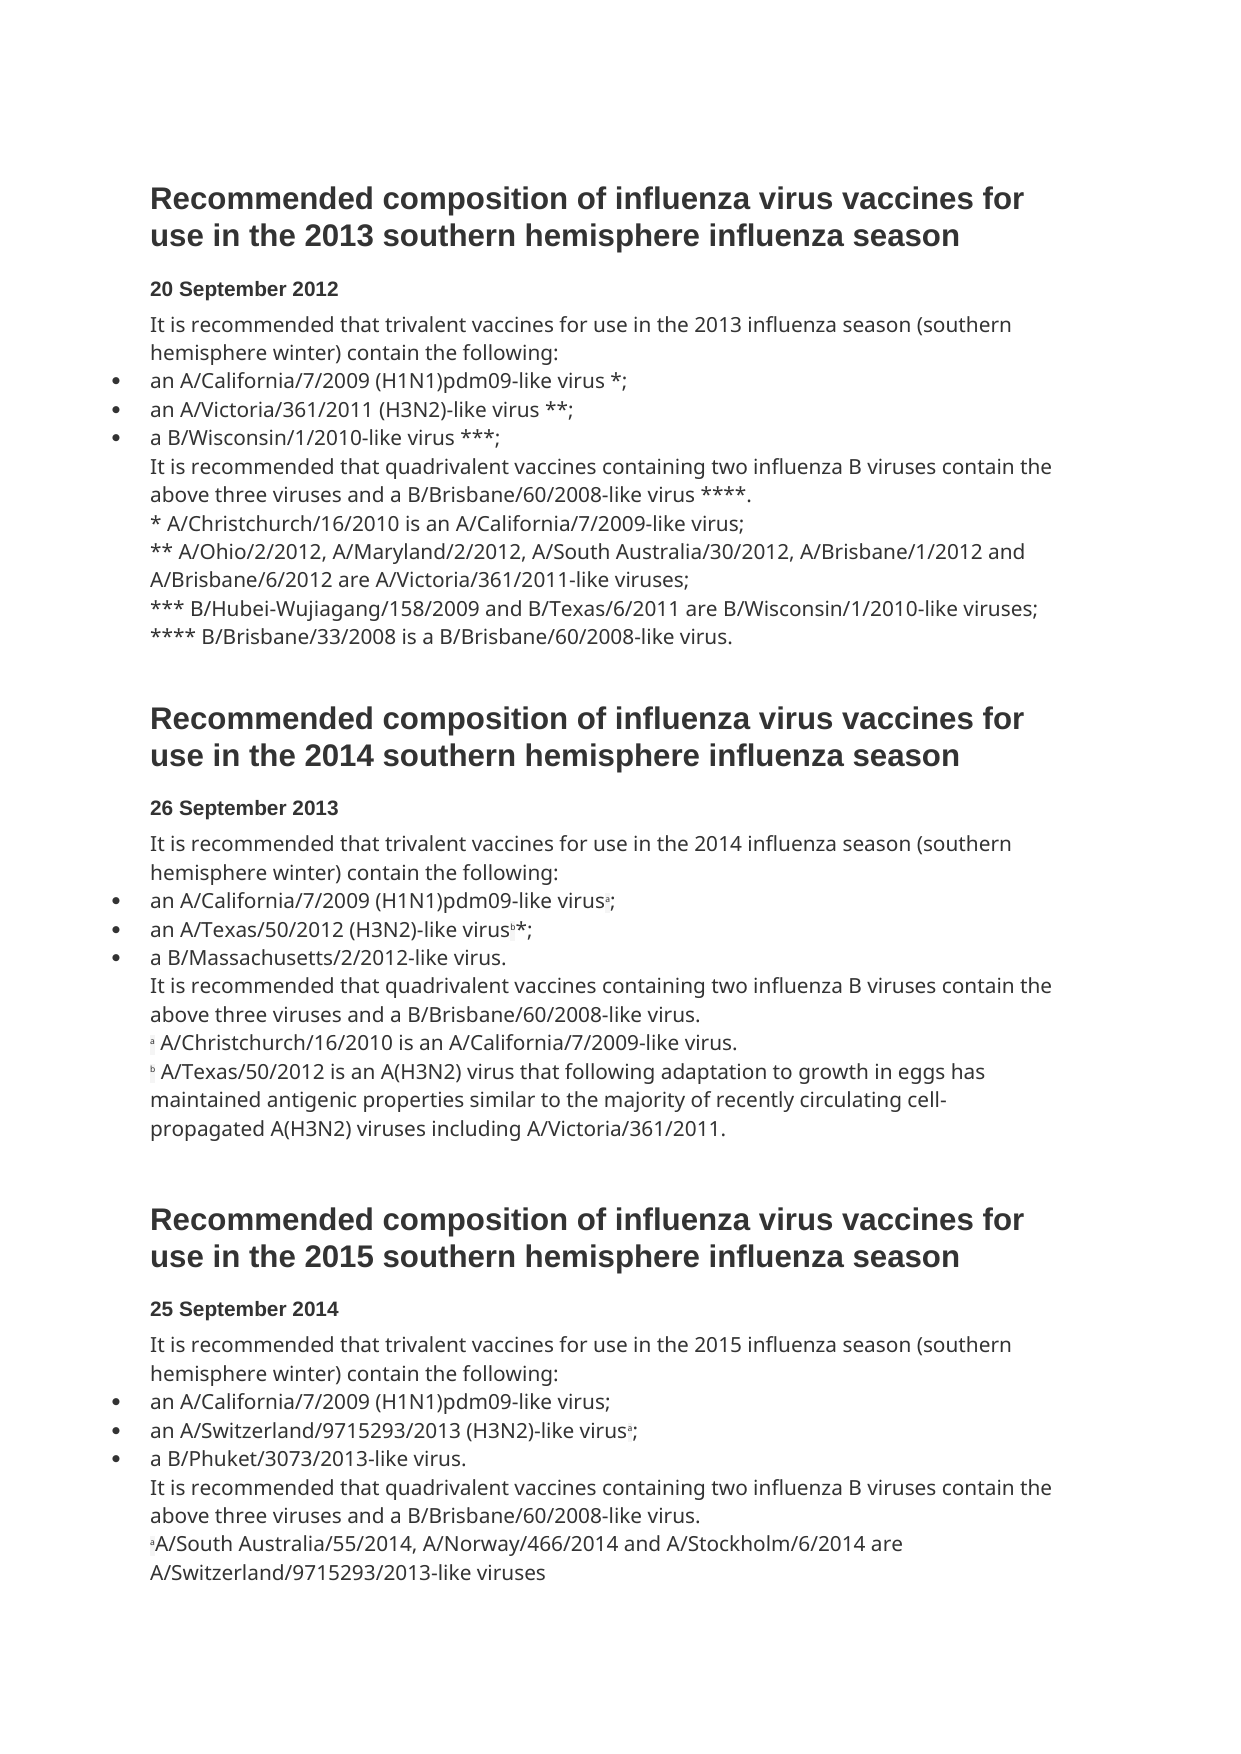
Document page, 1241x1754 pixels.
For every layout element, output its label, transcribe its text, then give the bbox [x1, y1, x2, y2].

list an A/California/7/2009 (H1N1)pdm09-like virusa; [112, 886, 1059, 915]
text It is recommended that quadrivalent vaccines containing two influenza B viruses contain the above three viruses and a B/Brisbane/60/2008-like virus. [150, 1473, 1059, 1529]
text It is recommended that quadrivalent vaccines containing two influenza B viruses contain the above three viruses and a B/Brisbane/60/2008-like virus ****. [150, 452, 1059, 509]
list an A/Texas/50/2012 (H3N2)-like virusb*; [112, 915, 1059, 943]
text It is recommended that trivalent vaccines for use in the 2015 influenza season (southern hemisphere winter) contain the following: [150, 1330, 1059, 1387]
list a B/Wisconsin/1/2010-like virus ***; [112, 423, 1059, 452]
text aA/South Australia/55/2014, A/Norway/466/2014 and A/Stockholm/6/2014 are A/Switzerland/9715293/2013-like viruses [150, 1529, 1059, 1586]
text Recommended composition of influenza virus vaccines for use in the 2015 southern hemisphere influenza season [150, 1199, 1059, 1274]
list an A/California/7/2009 (H1N1)pdm09-like virus; [112, 1387, 1059, 1416]
list an A/Switzerland/9715293/2013 (H3N2)-like virusa; [112, 1416, 1059, 1444]
text Recommended composition of influenza virus vaccines for use in the 2013 southern hemisphere influenza season [150, 178, 1059, 253]
list a B/Massachusetts/2/2012-like virus. [112, 943, 1059, 972]
text Recommended composition of influenza virus vaccines for use in the 2014 southern hemisphere influenza season [150, 698, 1059, 773]
text 26 September 2013 [150, 792, 1059, 820]
text 25 September 2014 [150, 1293, 1059, 1321]
text It is recommended that trivalent vaccines for use in the 2013 influenza season (southern hemisphere winter) contain the following: [150, 310, 1059, 367]
text * A/Christchurch/16/2010 is an A/California/7/2009-like virus; ** A/Ohio/2/2012, A/Maryland/2/2012, A/South Australia/30/2012, A/Brisbane/1/2012 and A/Brisbane/6/2012 are A/Victoria/361/2011-like viruses; *** B/Hubei-Wujiagang/158/2009 and B/Texas/6/2011 are B/Wisconsin/1/2010-like viruses; **** B/Brisbane/33/2008 is a B/Brisbane/60/2008-like virus. [150, 509, 1059, 651]
text 20 September 2012 [150, 272, 1059, 300]
list an A/California/7/2009 (H1N1)pdm09-like virus *; [112, 367, 1059, 395]
text It is recommended that trivalent vaccines for use in the 2014 influenza season (southern hemisphere winter) contain the following: [150, 829, 1059, 886]
list a B/Phuket/3073/2013-like virus. [112, 1444, 1059, 1473]
text a A/Christchurch/16/2010 is an A/California/7/2009-like virus. b A/Texas/50/2012 is an A(H3N2) virus that following adaptation to growth in eggs has maintained antigenic properties similar to the majority of recently circulating cell-propagated A(H3N2) viruses including A/Victoria/361/2011. [150, 1028, 1059, 1142]
text It is recommended that quadrivalent vaccines containing two influenza B viruses contain the above three viruses and a B/Brisbane/60/2008-like virus. [150, 972, 1059, 1028]
list an A/Victoria/361/2011 (H3N2)-like virus **; [112, 395, 1059, 423]
